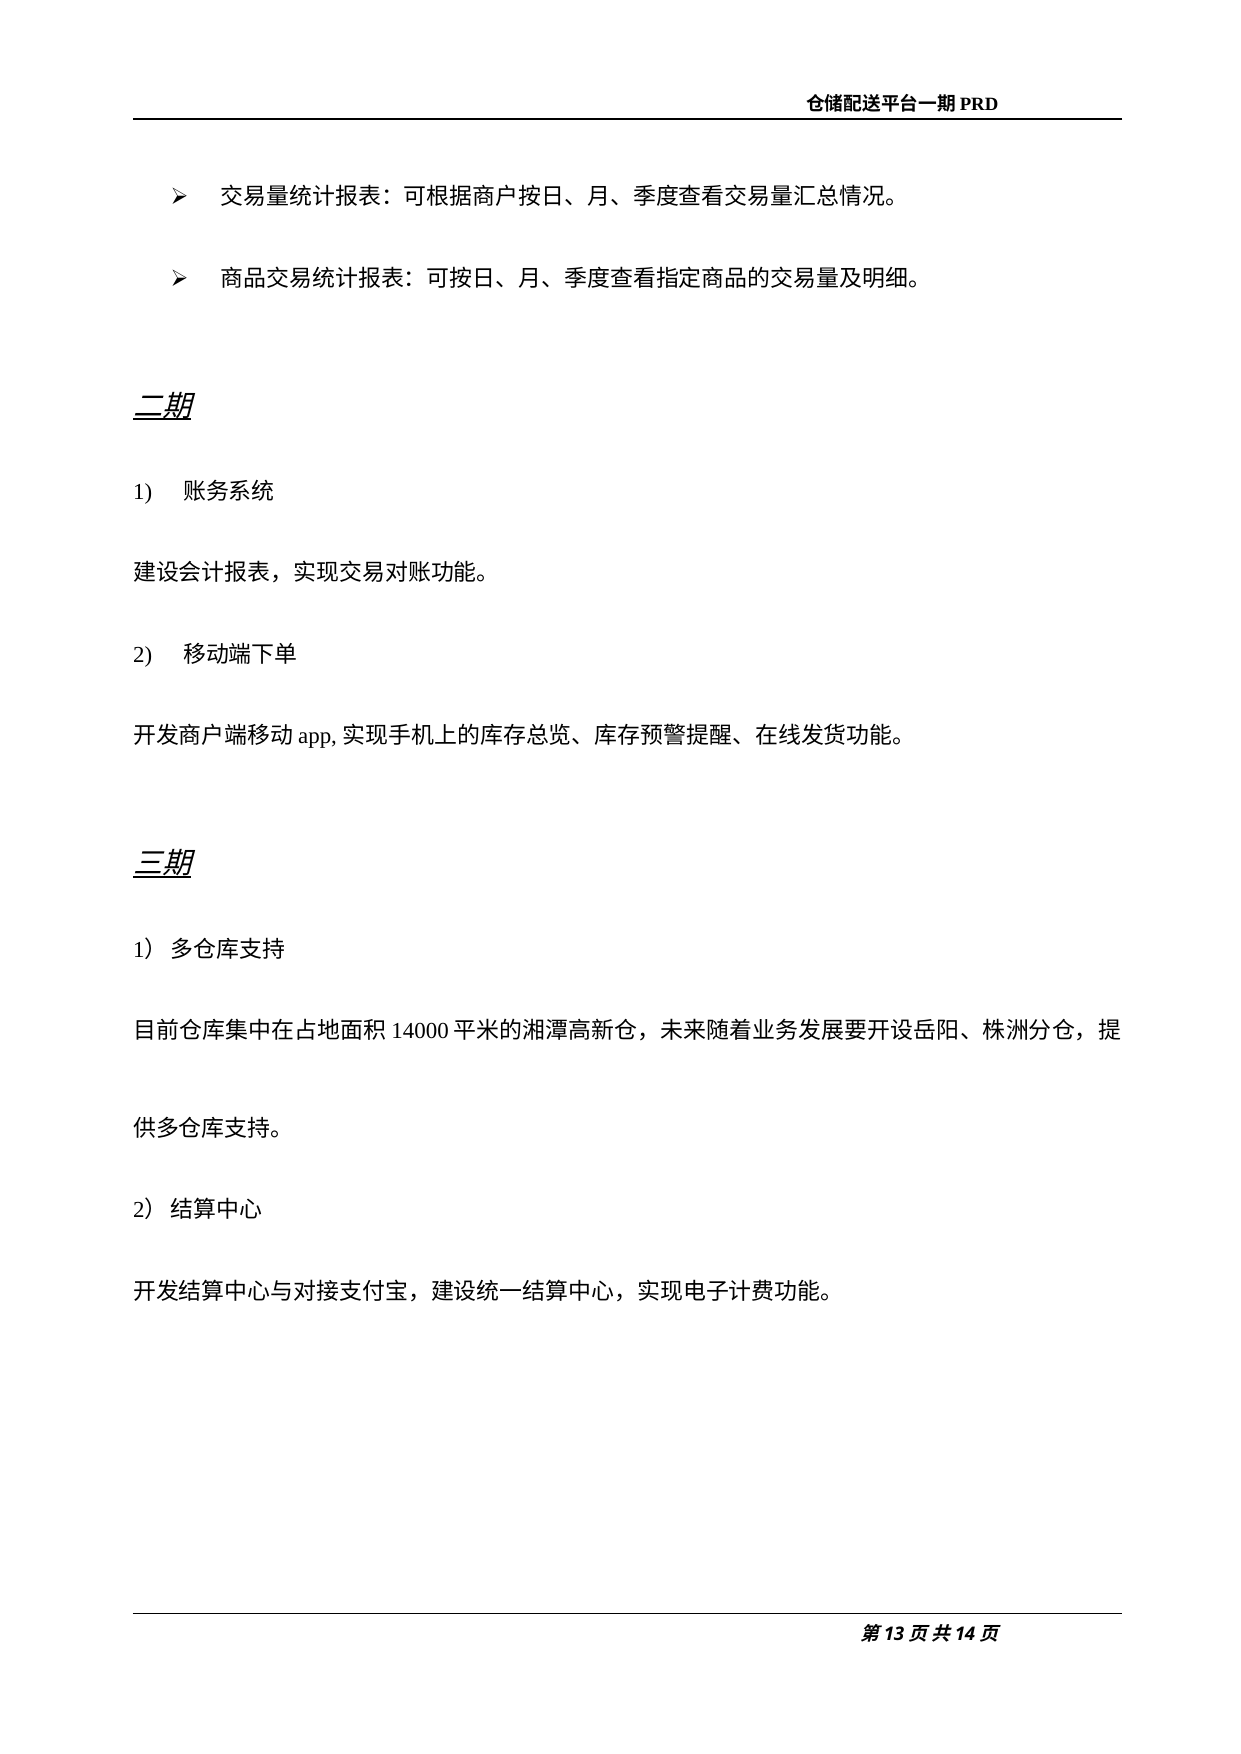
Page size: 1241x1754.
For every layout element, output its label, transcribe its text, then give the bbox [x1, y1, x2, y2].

text 建设会计报表，实现交易对账功能。 [133, 538, 1122, 603]
list 商品交易统计报表：可按日、月、季度查看指定商品的交易量及明细。 [170, 243, 1122, 308]
text 三期 [133, 829, 1122, 894]
text 开发结算中心与对接支付宝，建设统一结算中心，实现电子计费功能。 [133, 1257, 1122, 1322]
list 移动端下单 [133, 620, 1122, 685]
list 多仓库支持 [133, 915, 1122, 980]
text 开发商户端移动app, 实现手机上的库存总览、库存预警提醒、在线发货功能。 [133, 702, 1122, 767]
list 交易量统计报表：可根据商户按日、月、季度查看交易量汇总情况。 [170, 162, 1122, 227]
text 二期 [133, 371, 1122, 436]
list 结算中心 [133, 1176, 1122, 1241]
list 账务系统 [133, 457, 1122, 522]
text 目前仓库集中在占地面积14000平米的湘潭高新仓，未来随着业务发展要开设岳阳、株洲分仓，提供多仓库支持。 [133, 996, 1122, 1159]
